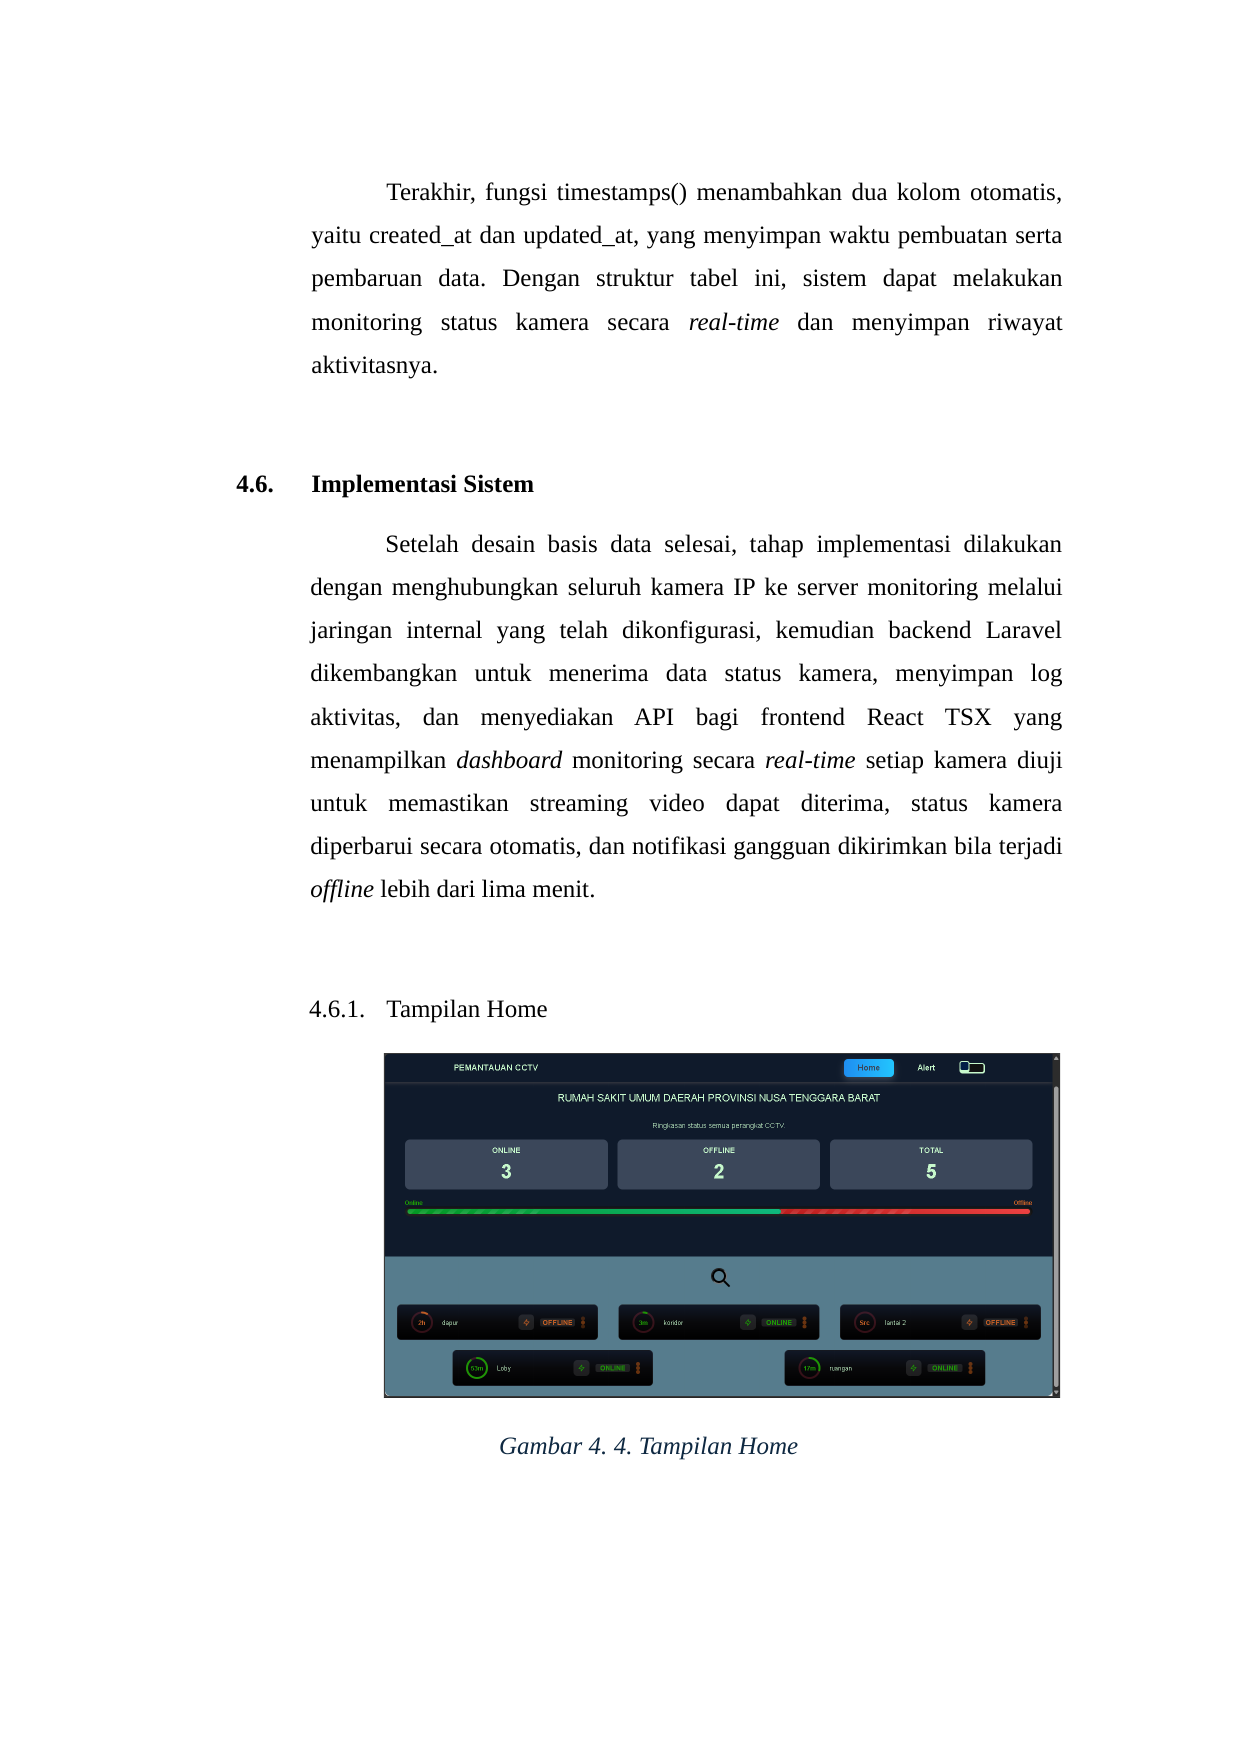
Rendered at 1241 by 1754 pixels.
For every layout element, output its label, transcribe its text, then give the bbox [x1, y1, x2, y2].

picture [383, 1053, 1061, 1398]
text Terakhir, fungsi timestamps() menambahkan dua kolom otomatis, yaitu created_at dan updated_at, yang menyimpan waktu pembuatan serta pembaruan data. Dengan struktur tabel ini, sistem dapat melakukan monitoring status kamera secara real-time dan menyimpan riwayat aktivitasnya. [311, 177, 1063, 378]
subtitle Implementasi Sistem [236, 469, 1063, 498]
subtitle Tampilan Home [309, 994, 1063, 1022]
text Setelah desain basis data selesai, tahap implementasi dilakukan dengan menghubungkan seluruh kamera IP ke server monitoring melalui jaringan internal yang telah dikonfigurasi, kemudian backend Laravel dikembangkan untuk menerima data status kamera, menyimpan log aktivitas, dan menyediakan API bagi frontend React TSX yang menampilkan dashboard monitoring secara real-time setiap kamera diuji untuk memastikan streaming video dapat diterima, status kamera diperbarui secara otomatis, dan notifikasi gangguan dikirimkan bila terjadi offline lebih dari lima menit. [310, 529, 1063, 903]
text Gambar 4. 4. Tampilan Home [236, 1431, 1063, 1460]
